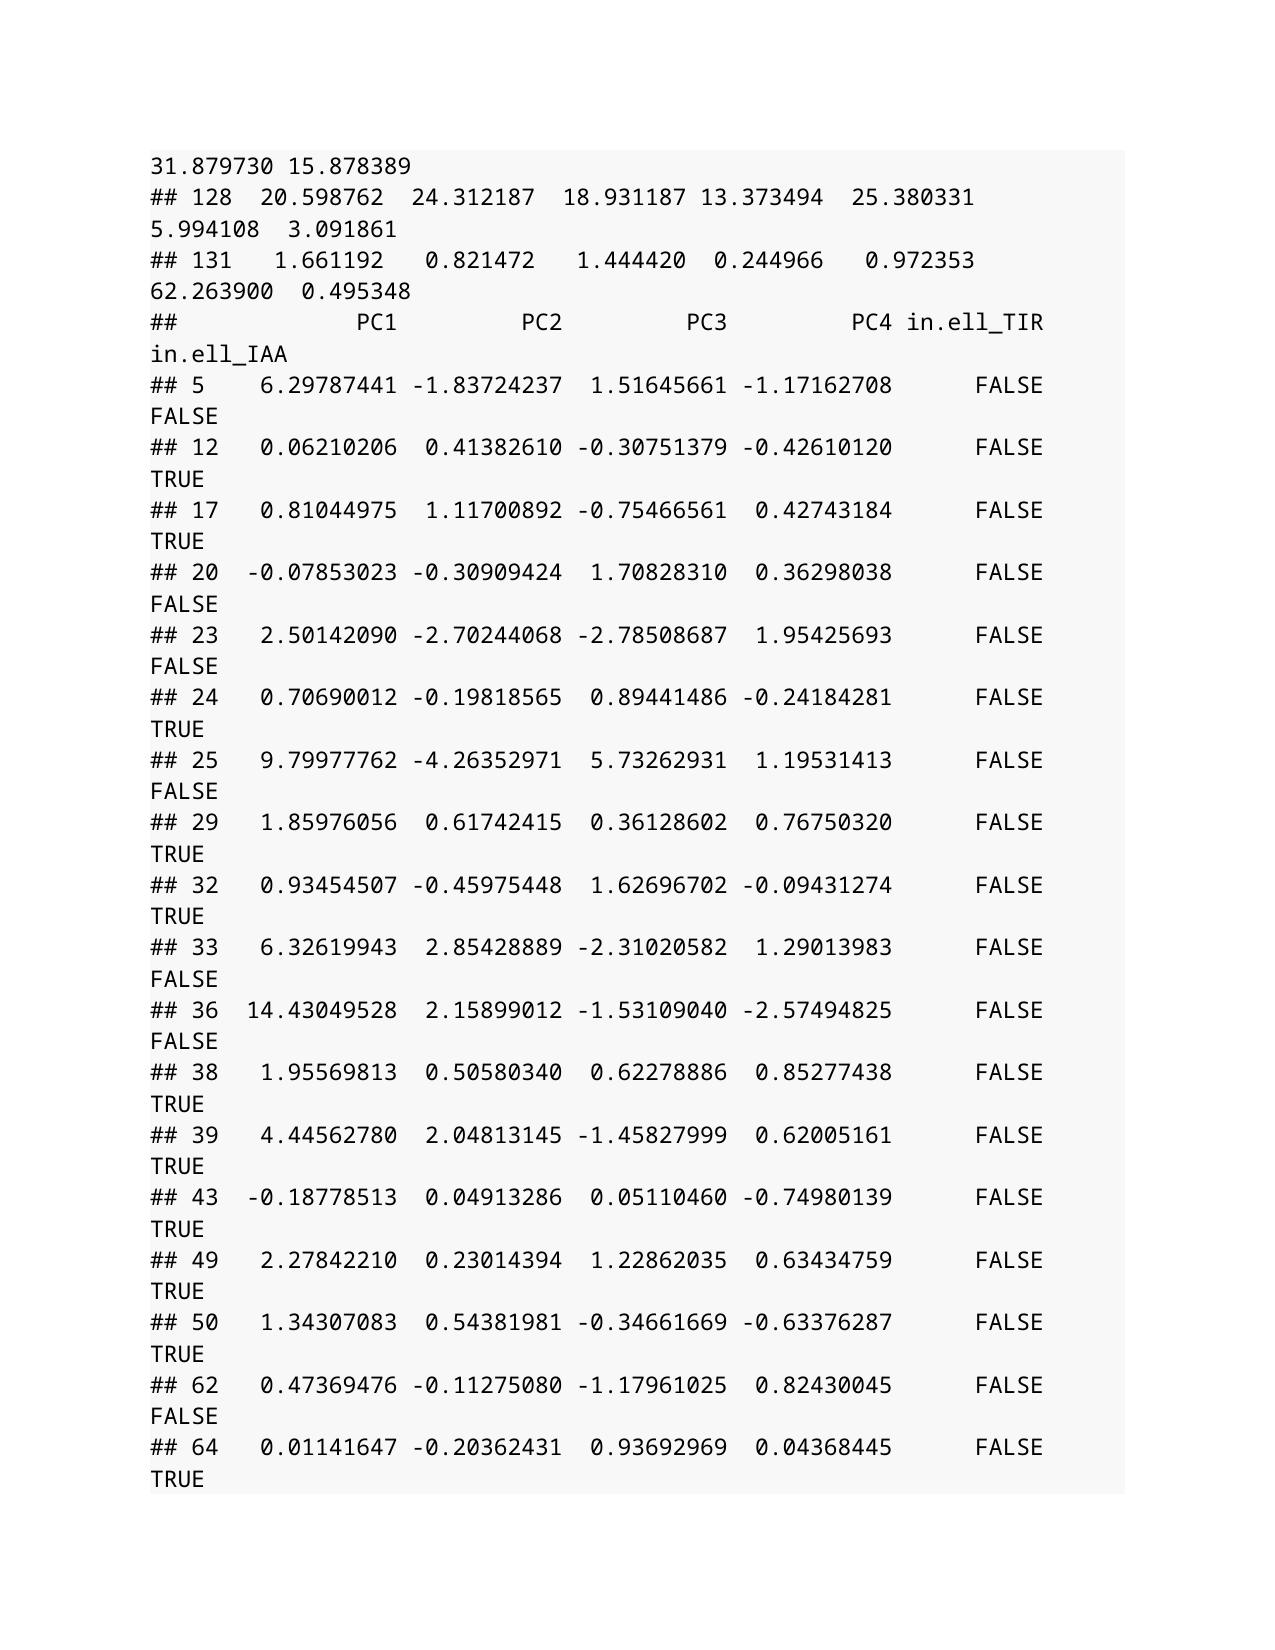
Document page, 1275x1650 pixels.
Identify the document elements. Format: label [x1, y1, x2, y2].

text [150, 150, 1125, 1494]
